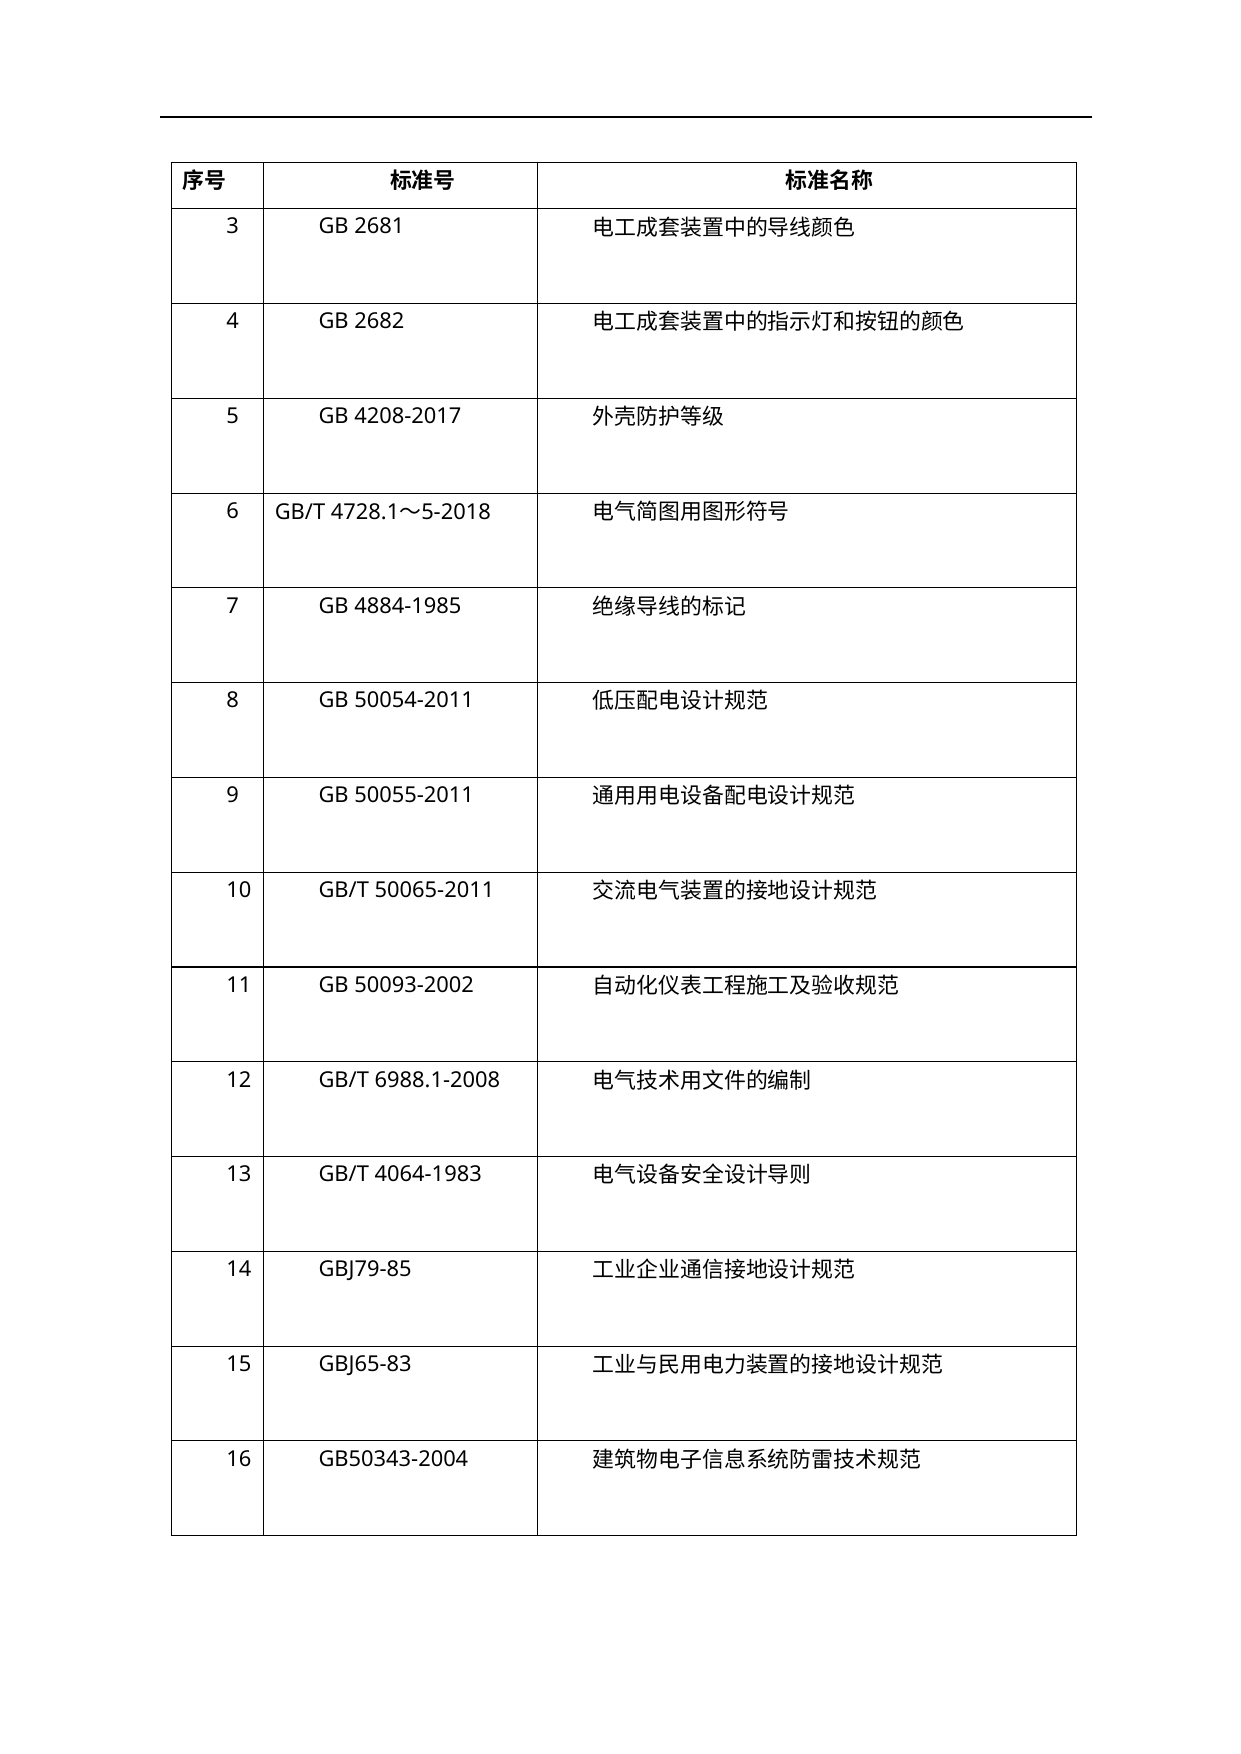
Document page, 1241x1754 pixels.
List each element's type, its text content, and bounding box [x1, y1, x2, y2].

table_cell [172, 399, 263, 492]
table_cell GB/T 6988.1-2008 [264, 1062, 537, 1156]
table_cell 外壳防护等级 [538, 399, 1076, 492]
table_cell GB/T 4064-1983 [264, 1157, 537, 1251]
table_cell [172, 1157, 263, 1251]
table_cell GB 2682 [264, 304, 537, 398]
table_cell [172, 209, 263, 303]
table_cell GB 50055-2011 [264, 778, 537, 872]
table_cell 交流电气装置的接地设计规范 [538, 873, 1076, 966]
table_cell GB 50093-2002 [264, 968, 537, 1061]
table_cell [172, 1062, 263, 1156]
table_cell 低压配电设计规范 [538, 683, 1076, 777]
table_cell [172, 1252, 263, 1346]
table_cell 电气设备安全设计导则 [538, 1157, 1076, 1251]
table_cell GBJ79-85 [264, 1252, 537, 1346]
table_cell 通用用电设备配电设计规范 [538, 778, 1076, 872]
table_cell 工业与民用电力装置的接地设计规范 [538, 1347, 1076, 1440]
table_cell GB 50054-2011 [264, 683, 537, 777]
table_cell GB50343-2004 [264, 1441, 537, 1535]
table_cell [172, 1347, 263, 1440]
table_cell 电气简图用图形符号 [538, 494, 1076, 587]
table_cell 电工成套装置中的导线颜色 [538, 209, 1076, 303]
table_cell GB 2681 [264, 209, 537, 303]
table_cell [172, 588, 263, 682]
table_cell 工业企业通信接地设计规范 [538, 1252, 1076, 1346]
table_cell [172, 683, 263, 777]
table_cell GB/T 50065-2011 [264, 873, 537, 966]
table_cell 绝缘导线的标记 [538, 588, 1076, 682]
table_header 序号 [172, 163, 263, 208]
table_cell [172, 873, 263, 966]
table_cell 电工成套装置中的指示灯和按钮的颜色 [538, 304, 1076, 398]
table_cell [172, 1441, 263, 1535]
table_cell GB 4884-1985 [264, 588, 537, 682]
table_cell GB/T 4728.1～5-2018 [264, 494, 537, 587]
table_cell [172, 968, 263, 1061]
table_cell GBJ65-83 [264, 1347, 537, 1440]
table_cell 自动化仪表工程施工及验收规范 [538, 968, 1076, 1061]
table_header 标准名称 [538, 163, 1076, 208]
table_cell 建筑物电子信息系统防雷技术规范 [538, 1441, 1076, 1535]
table_header 标准号 [264, 163, 537, 208]
table_cell [172, 778, 263, 872]
table_cell GB 4208-2017 [264, 399, 537, 492]
table_cell [172, 494, 263, 587]
table_cell 电气技术用文件的编制 [538, 1062, 1076, 1156]
table_cell [172, 304, 263, 398]
